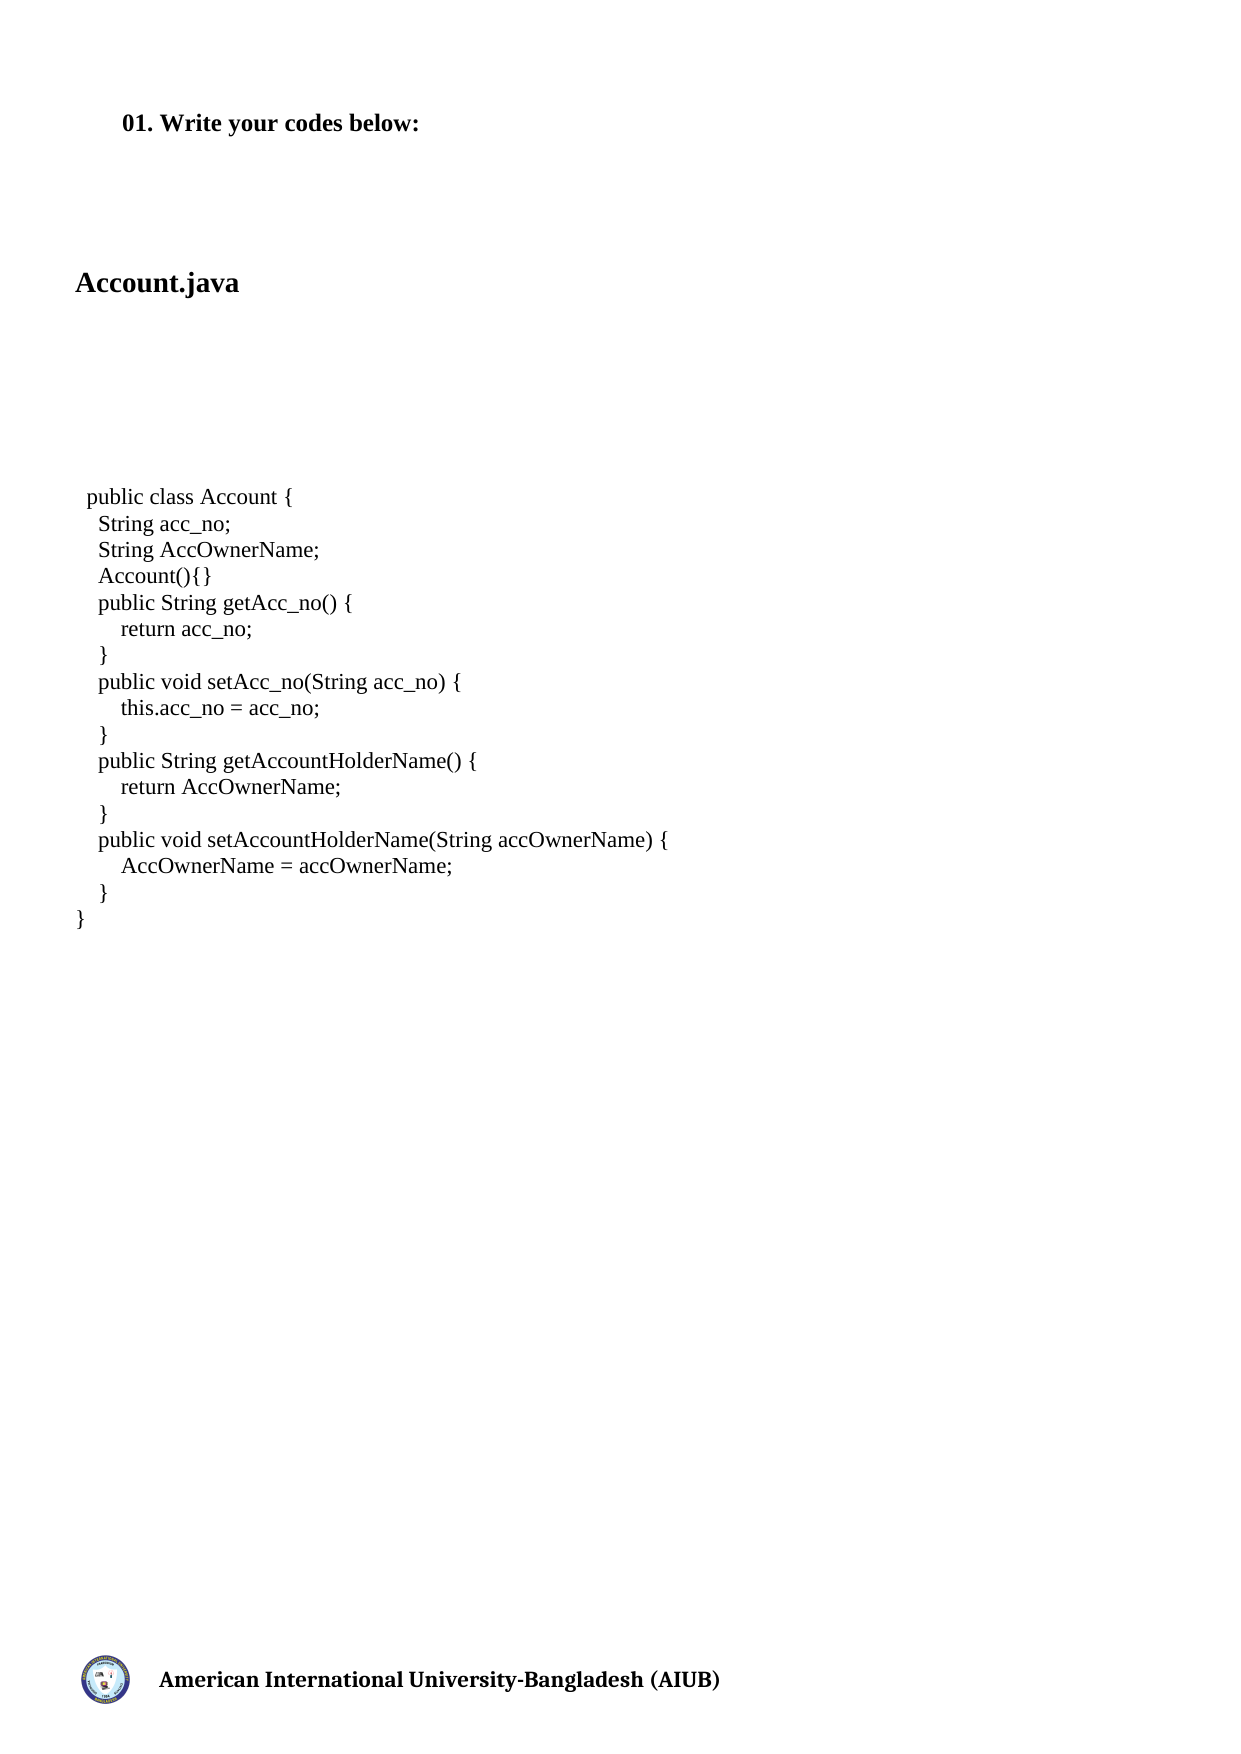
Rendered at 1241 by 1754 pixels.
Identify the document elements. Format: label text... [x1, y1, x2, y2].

text return acc_no; [75, 615, 1165, 642]
picture [81, 1654, 131, 1705]
text return AccOwnerName; [75, 773, 1165, 800]
text public void setAccountHolderName(String accOwnerName) { [75, 826, 1165, 852]
text Account(){} [75, 562, 1165, 589]
text public String getAcc_no() { [75, 589, 1165, 615]
text } [75, 642, 1165, 668]
text AccOwnerName = accOwnerName; [75, 852, 1165, 879]
text } [75, 721, 1165, 747]
text Account.java [75, 265, 1165, 299]
text public void setAcc_no(String acc_no) { [75, 668, 1165, 694]
text public String getAccountHolderName() { [75, 747, 1165, 773]
list Write your codes below: [122, 108, 1165, 137]
text } [75, 905, 1165, 931]
text String AccOwnerName; [75, 536, 1165, 562]
text String acc_no; [75, 510, 1165, 536]
text } [75, 879, 1165, 905]
text } [75, 800, 1165, 826]
text public class Account { [75, 483, 1165, 510]
text this.acc_no = acc_no; [75, 694, 1165, 721]
